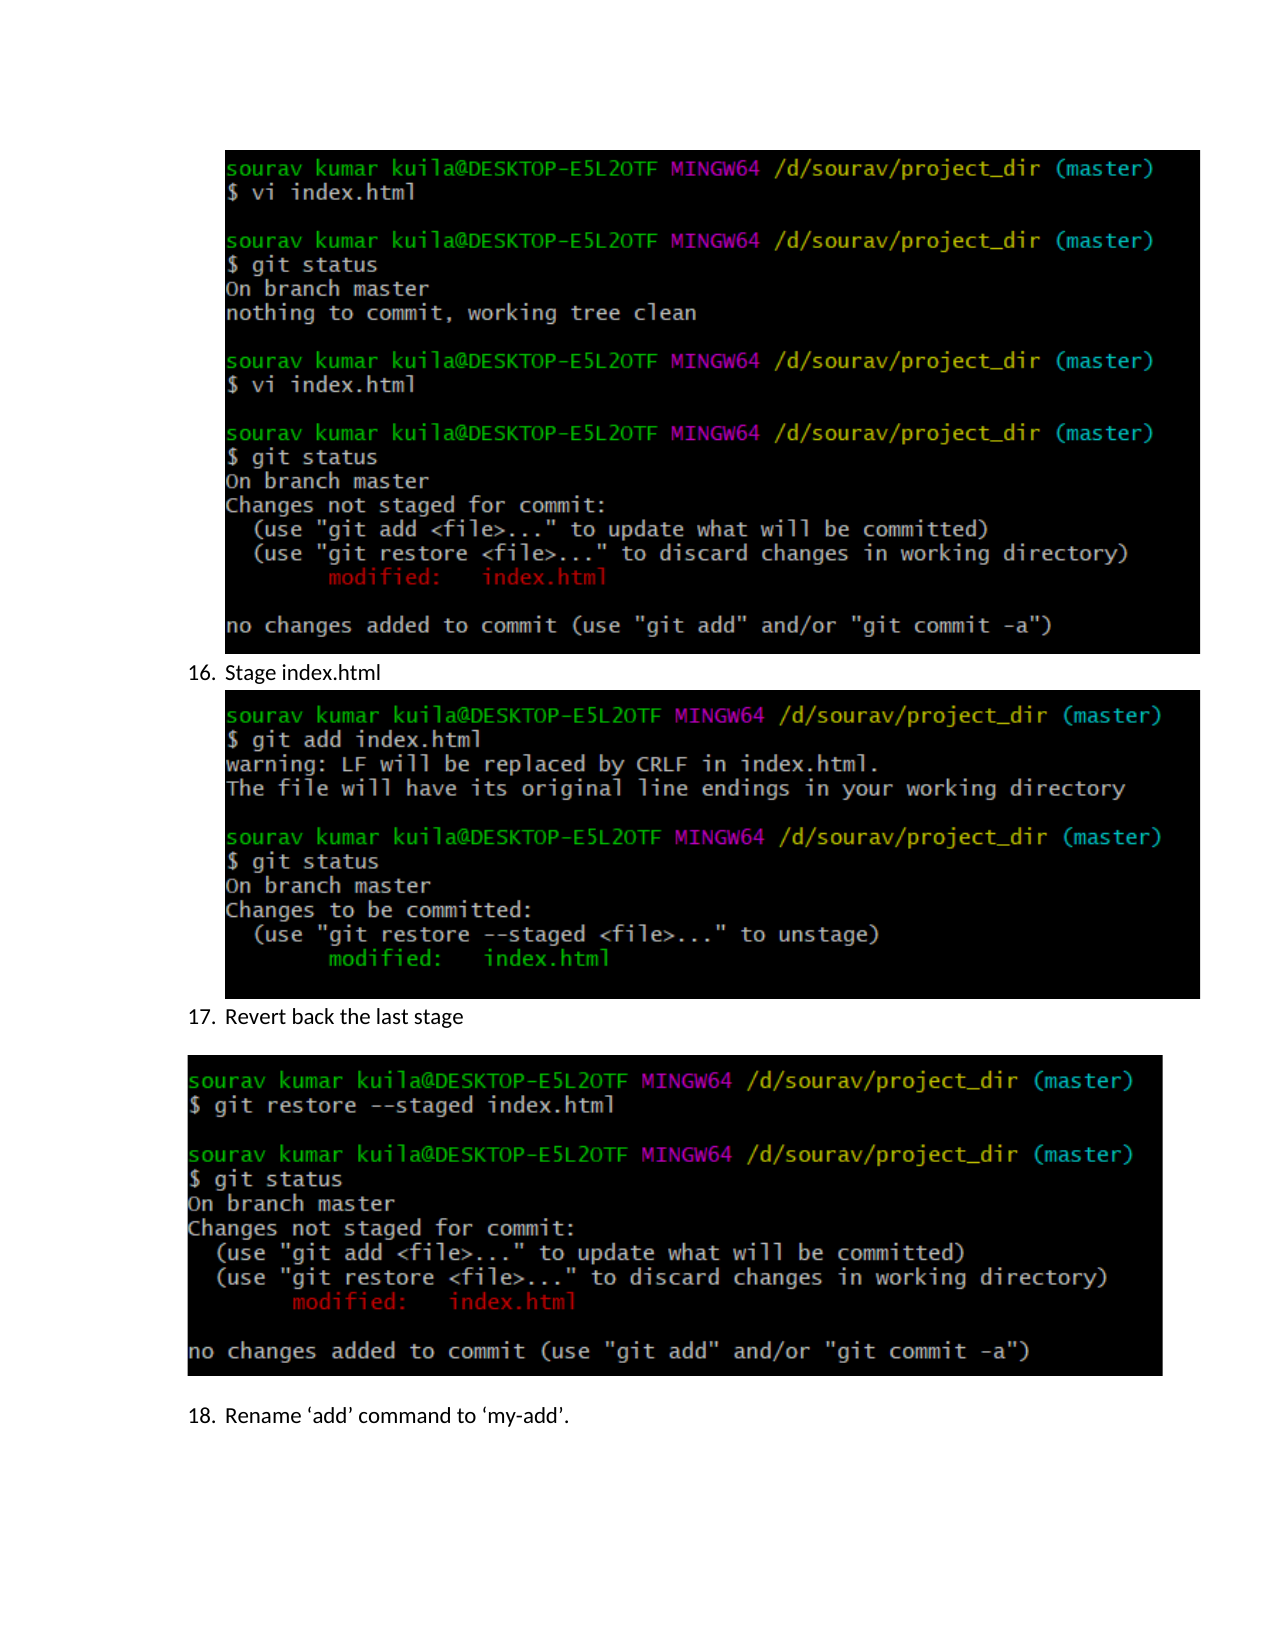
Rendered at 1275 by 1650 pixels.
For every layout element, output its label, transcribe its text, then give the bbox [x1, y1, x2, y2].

list Stage index.html [187, 658, 1125, 686]
picture [225, 150, 1200, 654]
picture [187, 1055, 1163, 1376]
list Rename ‘add’ command to ‘my-add’. [187, 1401, 1125, 1429]
picture [225, 690, 1200, 999]
list Revert back the last stage [187, 1002, 1125, 1030]
